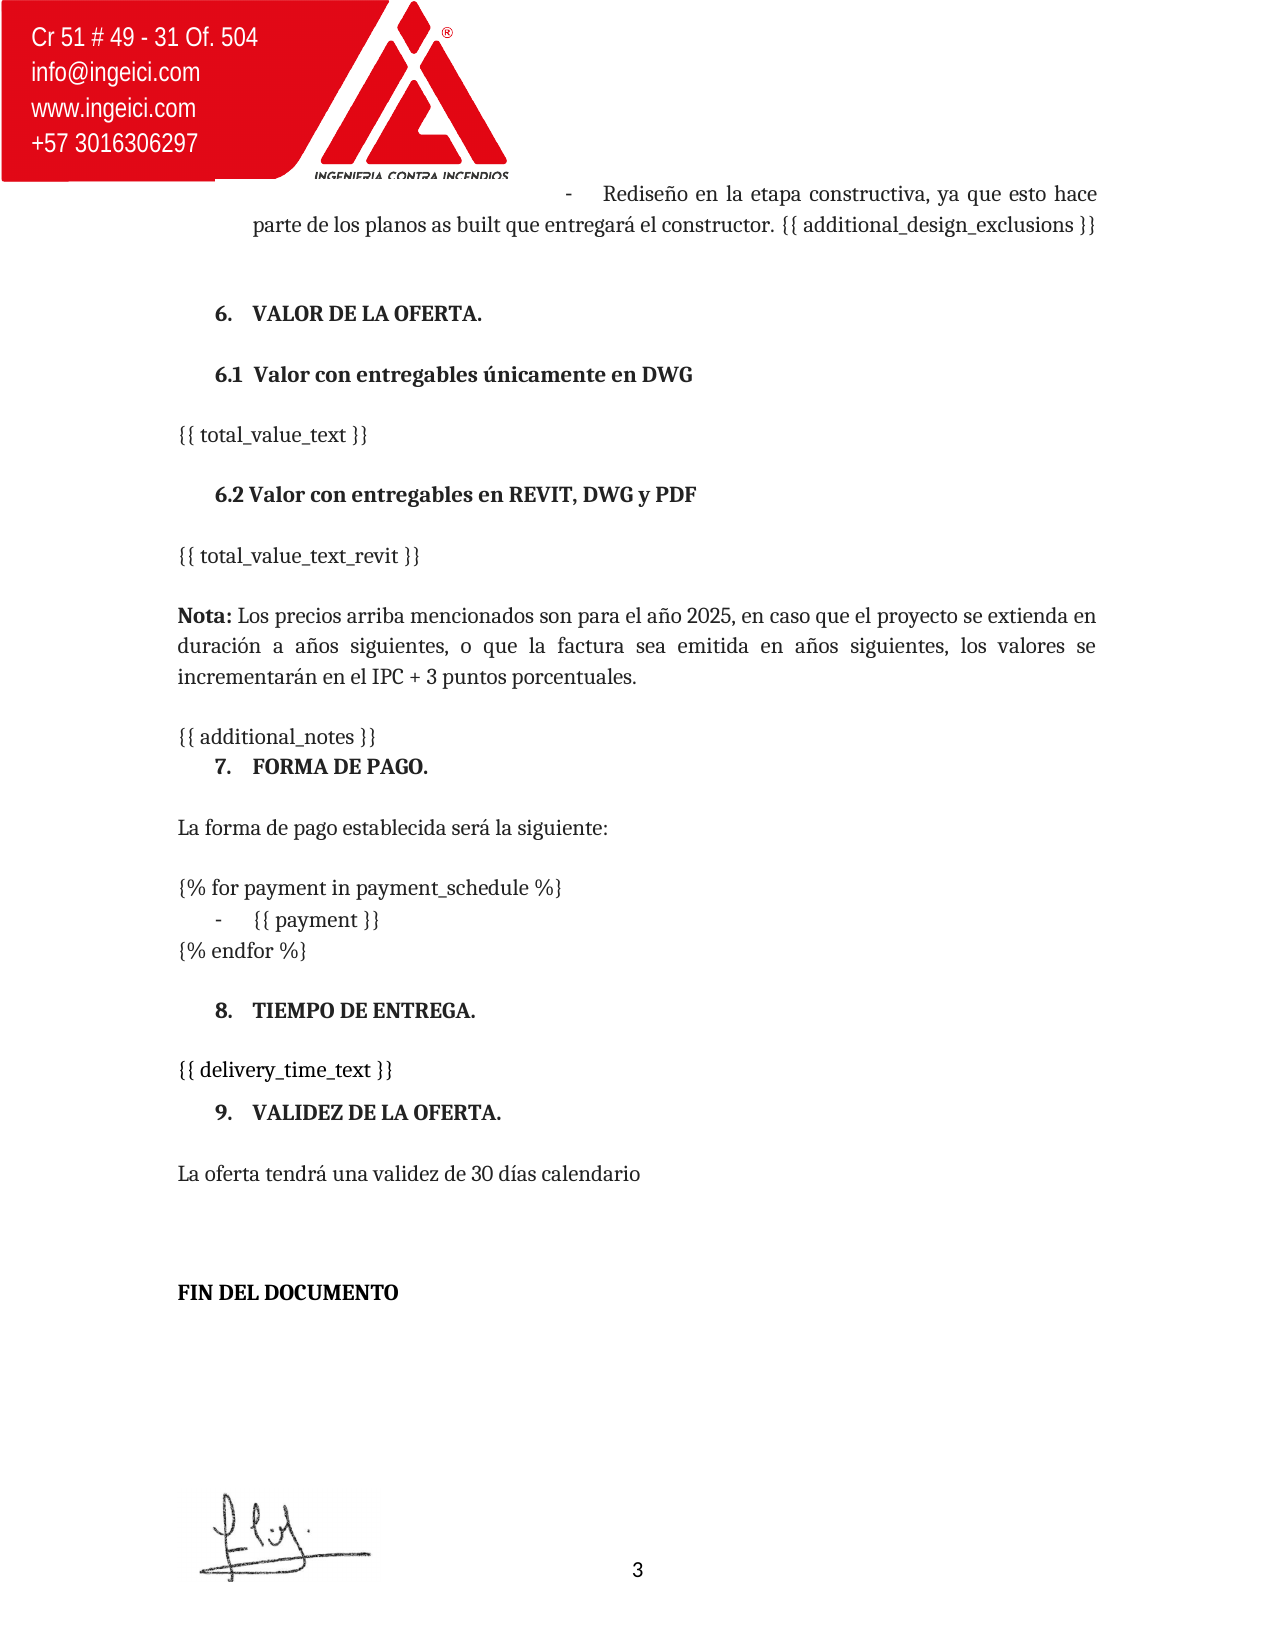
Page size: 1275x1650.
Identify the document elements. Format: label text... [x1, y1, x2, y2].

list Valor con entregables únicamente en DWG [215, 361, 1098, 388]
text {{ total_value_text_revit }} [177, 543, 1098, 569]
text 6.2 Valor con entregables en REVIT, DWG y PDF [215, 482, 1098, 509]
text {{ additional_notes }} [177, 724, 1098, 750]
text {% for payment in payment_schedule %} [177, 875, 1098, 901]
text Nota: Los precios arriba mencionados son para el año 2025, en caso que el proyecto se extienda en duración a años siguientes, o que la factura sea emitida en años siguientes, los valores se incrementarán en el IPC + 3 puntos porcentuales. [177, 603, 1098, 690]
text La forma de pago establecida será la siguiente: [177, 814, 1098, 841]
list Valor de la oferta. [215, 301, 1098, 327]
list Tiempo de entrega. [215, 998, 1098, 1024]
list {{ payment }} [215, 905, 1098, 933]
text La oferta tendrá una validez de 30 días calendario [177, 1160, 1098, 1187]
picture [1, 0, 509, 182]
list Forma de pago. [215, 754, 1098, 781]
text {{ total_value_text }} [177, 422, 1098, 448]
text FIN DEL DOCUMENTO [177, 1280, 1098, 1306]
picture [177, 1488, 381, 1582]
list validez de la oferta. [215, 1100, 1098, 1126]
text {% endfor %} [177, 937, 1098, 964]
list Rediseño en la etapa constructiva, ya que esto hace parte de los planos as built que entregará el constructor. {{ additional_design_exclusions }} [215, 179, 1098, 238]
text {{ delivery_time_text }} [177, 1057, 1098, 1083]
